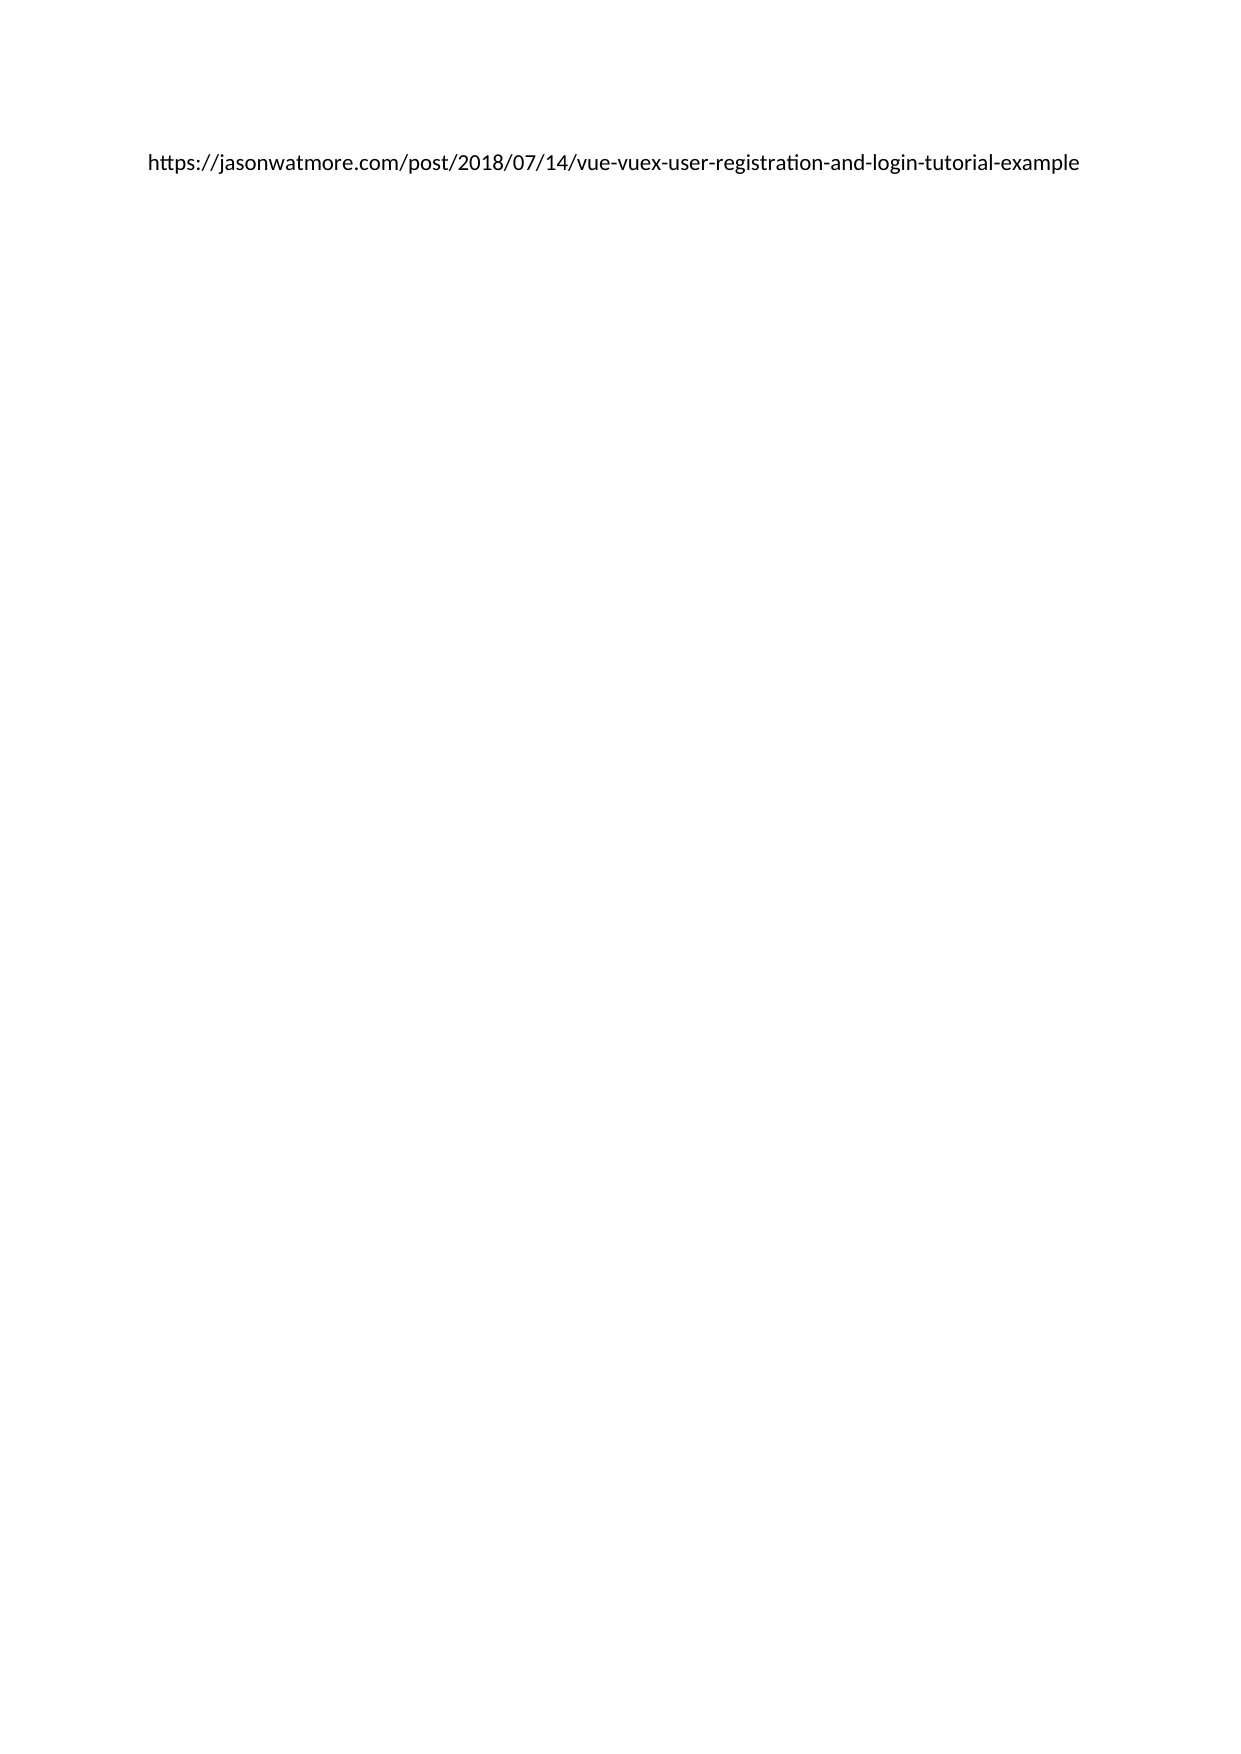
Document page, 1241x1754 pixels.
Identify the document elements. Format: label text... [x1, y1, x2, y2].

text https://jasonwatmore.com/post/2018/07/14/vue-vuex-user-registration-and-login-tutorial-example [148, 148, 1093, 176]
